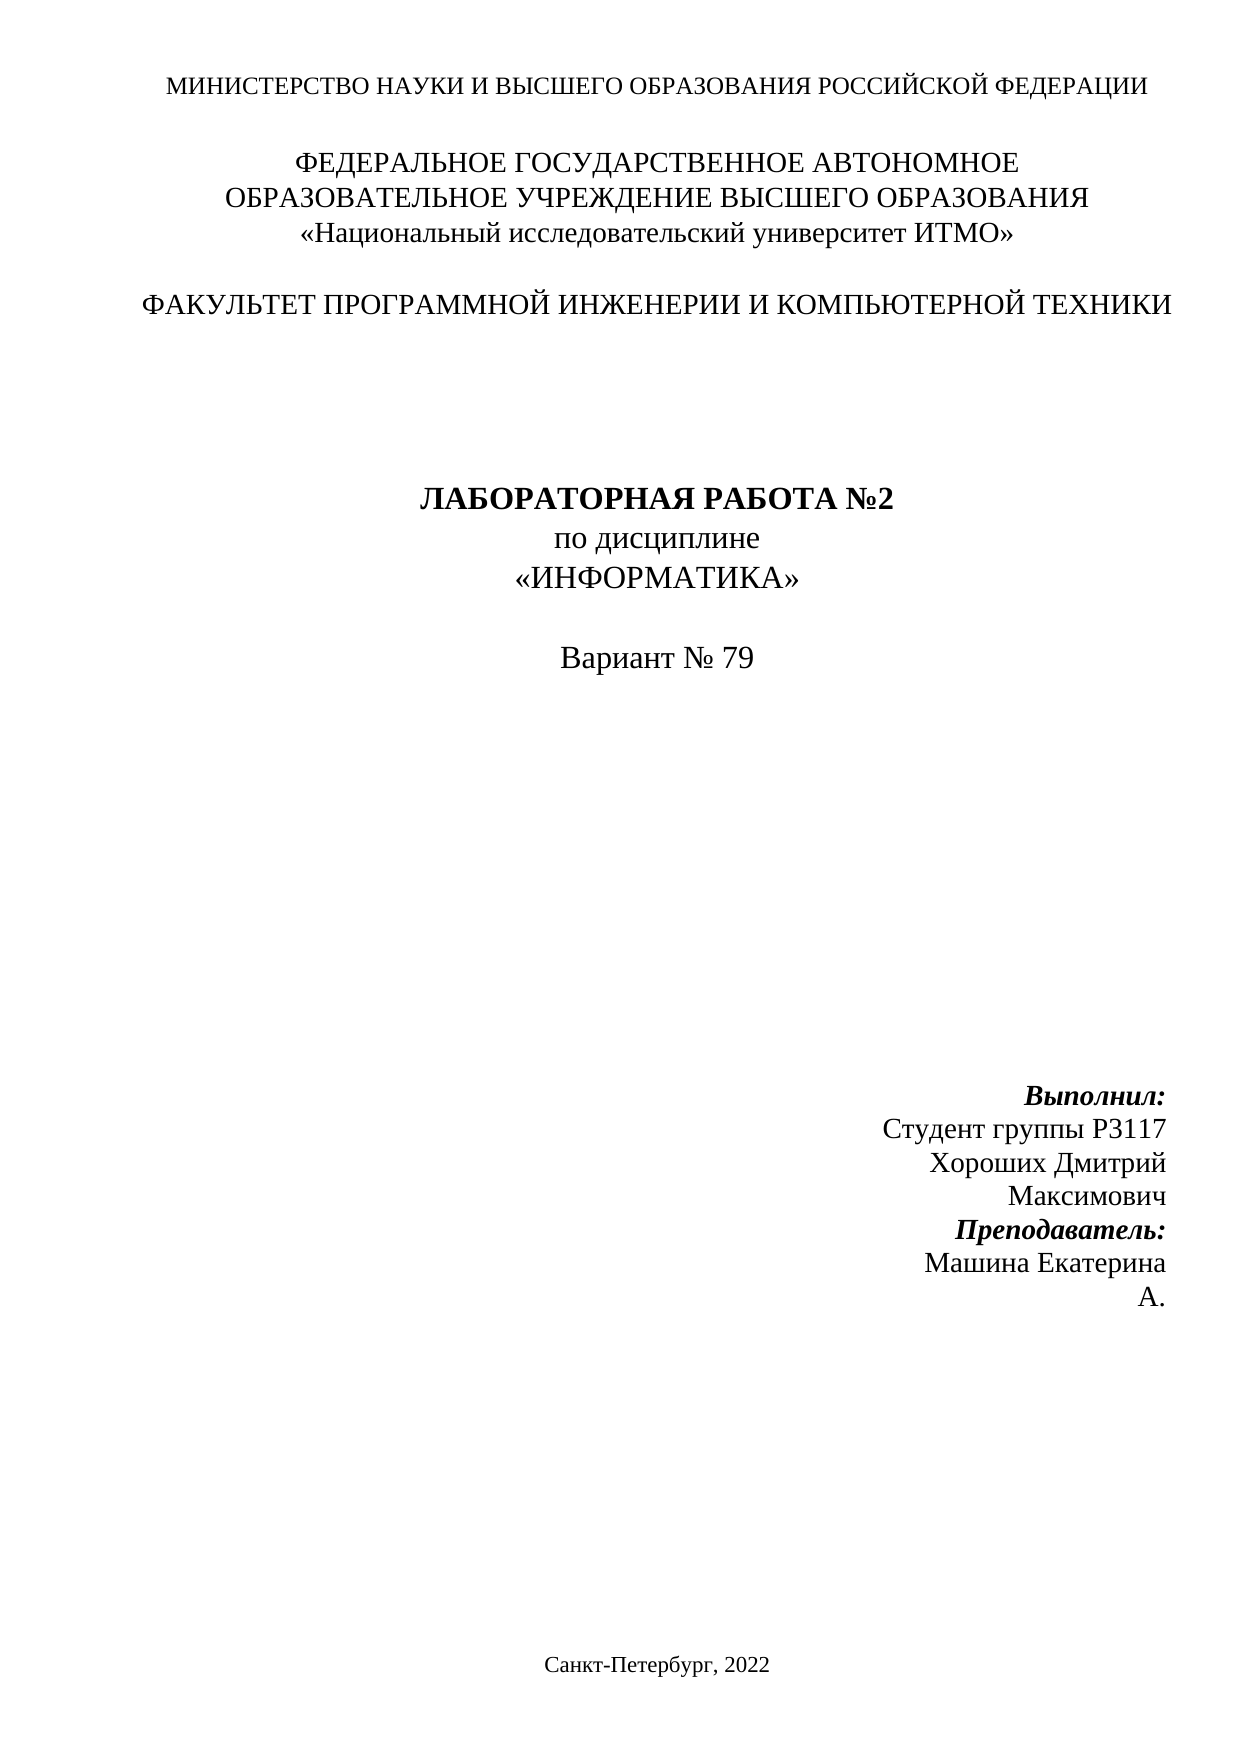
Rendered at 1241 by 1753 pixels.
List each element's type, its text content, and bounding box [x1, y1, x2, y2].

text МИНИСТЕРСТВО НАУКИ И ВЫСШЕГО ОБРАЗОВАНИЯ РОССИЙСКОЙ ФЕДЕРАЦИИ [123, 71, 1191, 100]
text А. [123, 1279, 1166, 1312]
text ЛАБОРАТОРНАЯ РАБОТА №2 [123, 479, 1191, 517]
text Машина Екатерина [123, 1245, 1166, 1279]
text ФАКУЛЬТЕТ ПРОГРАММНОЙ ИНЖЕНЕРИИ И КОМПЬЮТЕРНОЙ ТЕХНИКИ [123, 287, 1191, 321]
text «Национальный исследовательский университет ИТМО» [279, 215, 1035, 248]
text Студент группы P3117 [123, 1111, 1166, 1145]
text Максимович [123, 1178, 1166, 1212]
text Выполнил: [123, 1078, 1166, 1111]
text по дисциплине [123, 519, 1191, 556]
text ФЕДЕРАЛЬНОЕ ГОСУДАРСТВЕННОЕ АВТОНОМНОЕ [123, 145, 1191, 179]
text «ИНФОРМАТИКА» [123, 558, 1191, 595]
text Преподаватель: [123, 1212, 1166, 1245]
text Вариант № 79 [123, 638, 1191, 675]
text Хороших Дмитрий [123, 1145, 1166, 1178]
text ОБРАЗОВАТЕЛЬНОЕ УЧРЕЖДЕНИЕ ВЫСШЕГО ОБРАЗОВАНИЯ [123, 180, 1191, 214]
